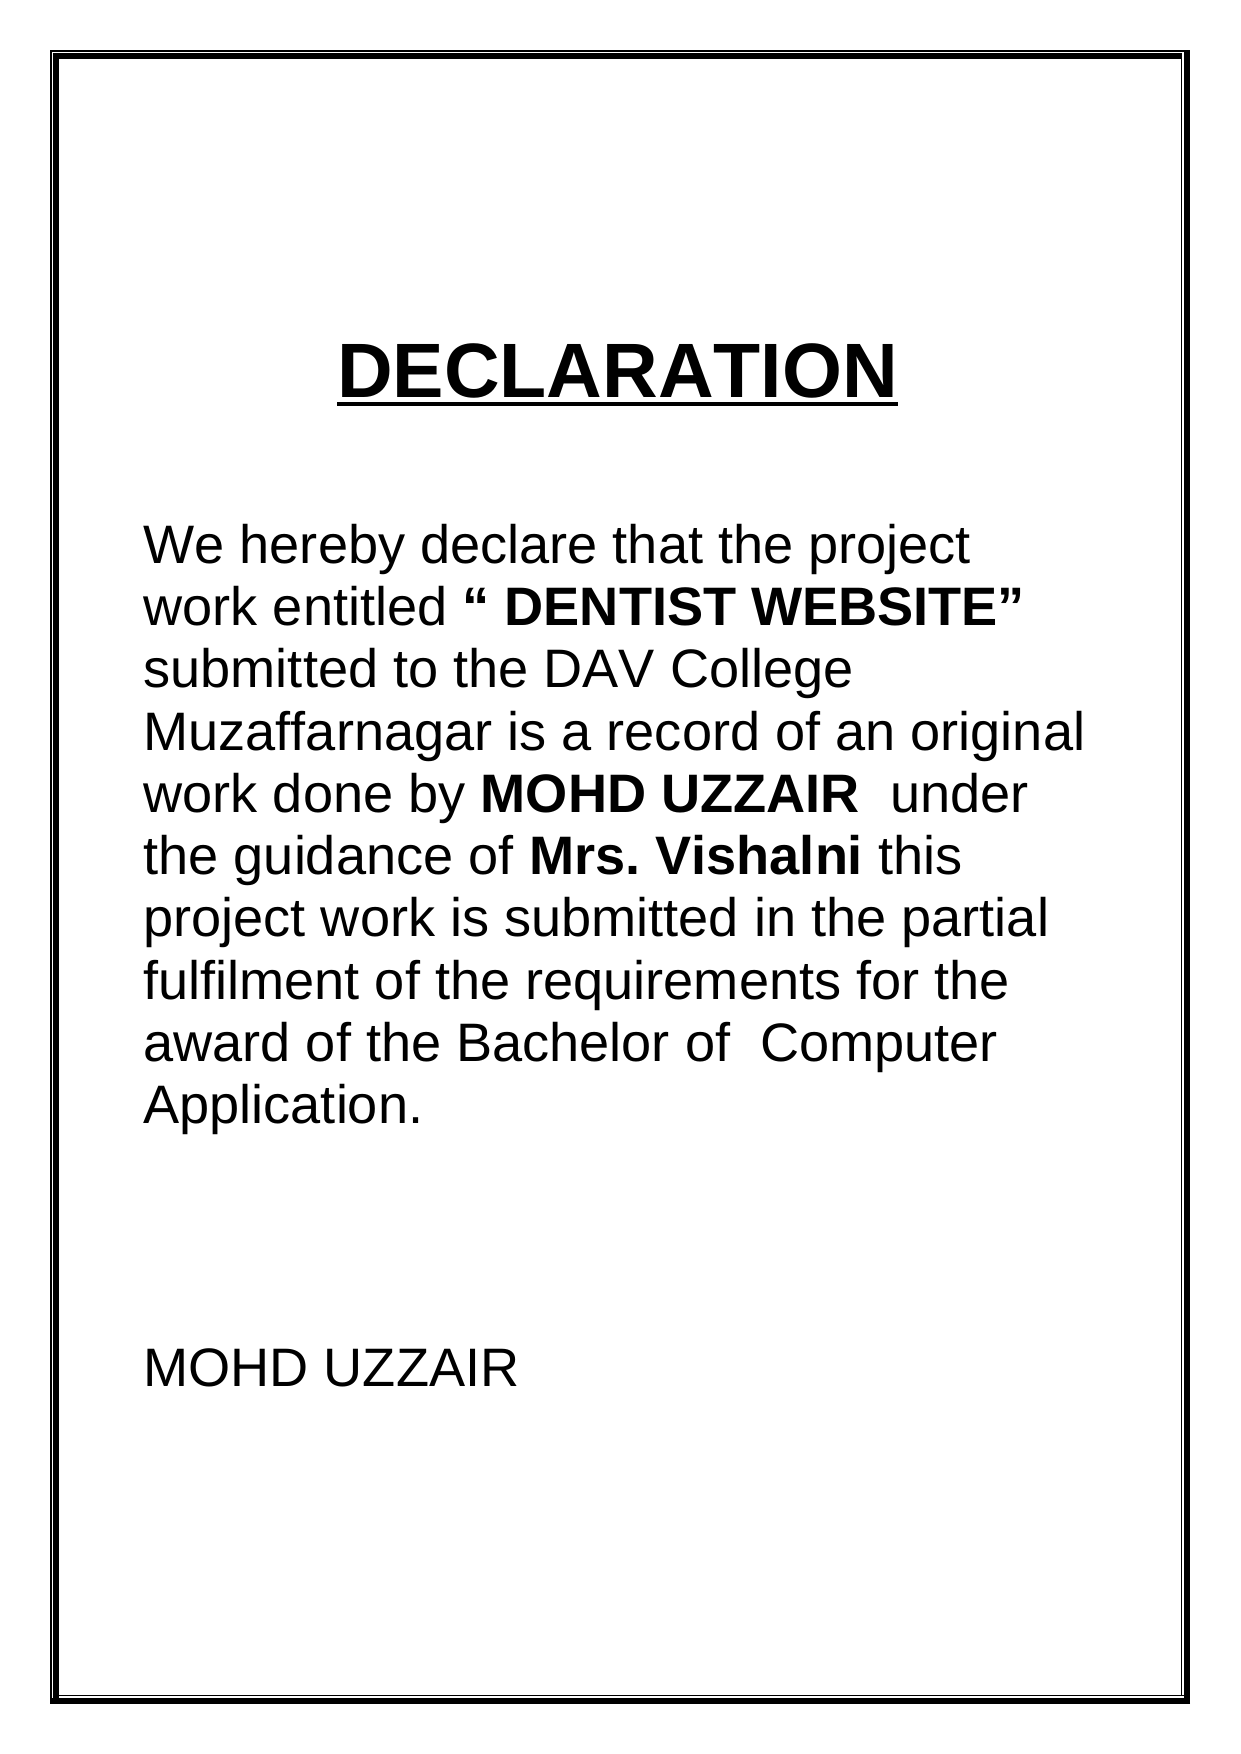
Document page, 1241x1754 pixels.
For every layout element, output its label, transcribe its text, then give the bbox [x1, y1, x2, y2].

text We hereby declare that the project work entitled “ DENTIST WEBSITE” submitted to the DAV College Muzaffarnagar is a record of an original work done by MOHD UZZAIR under the guidance of Mrs. Vishalni this project work is submitted in the partial fulfilment of the requirements for the award of the Bachelor of Computer Application. [143, 512, 1091, 1135]
text DECLARATION [143, 326, 1091, 414]
text MOHD UZZAIR [143, 1335, 1091, 1397]
